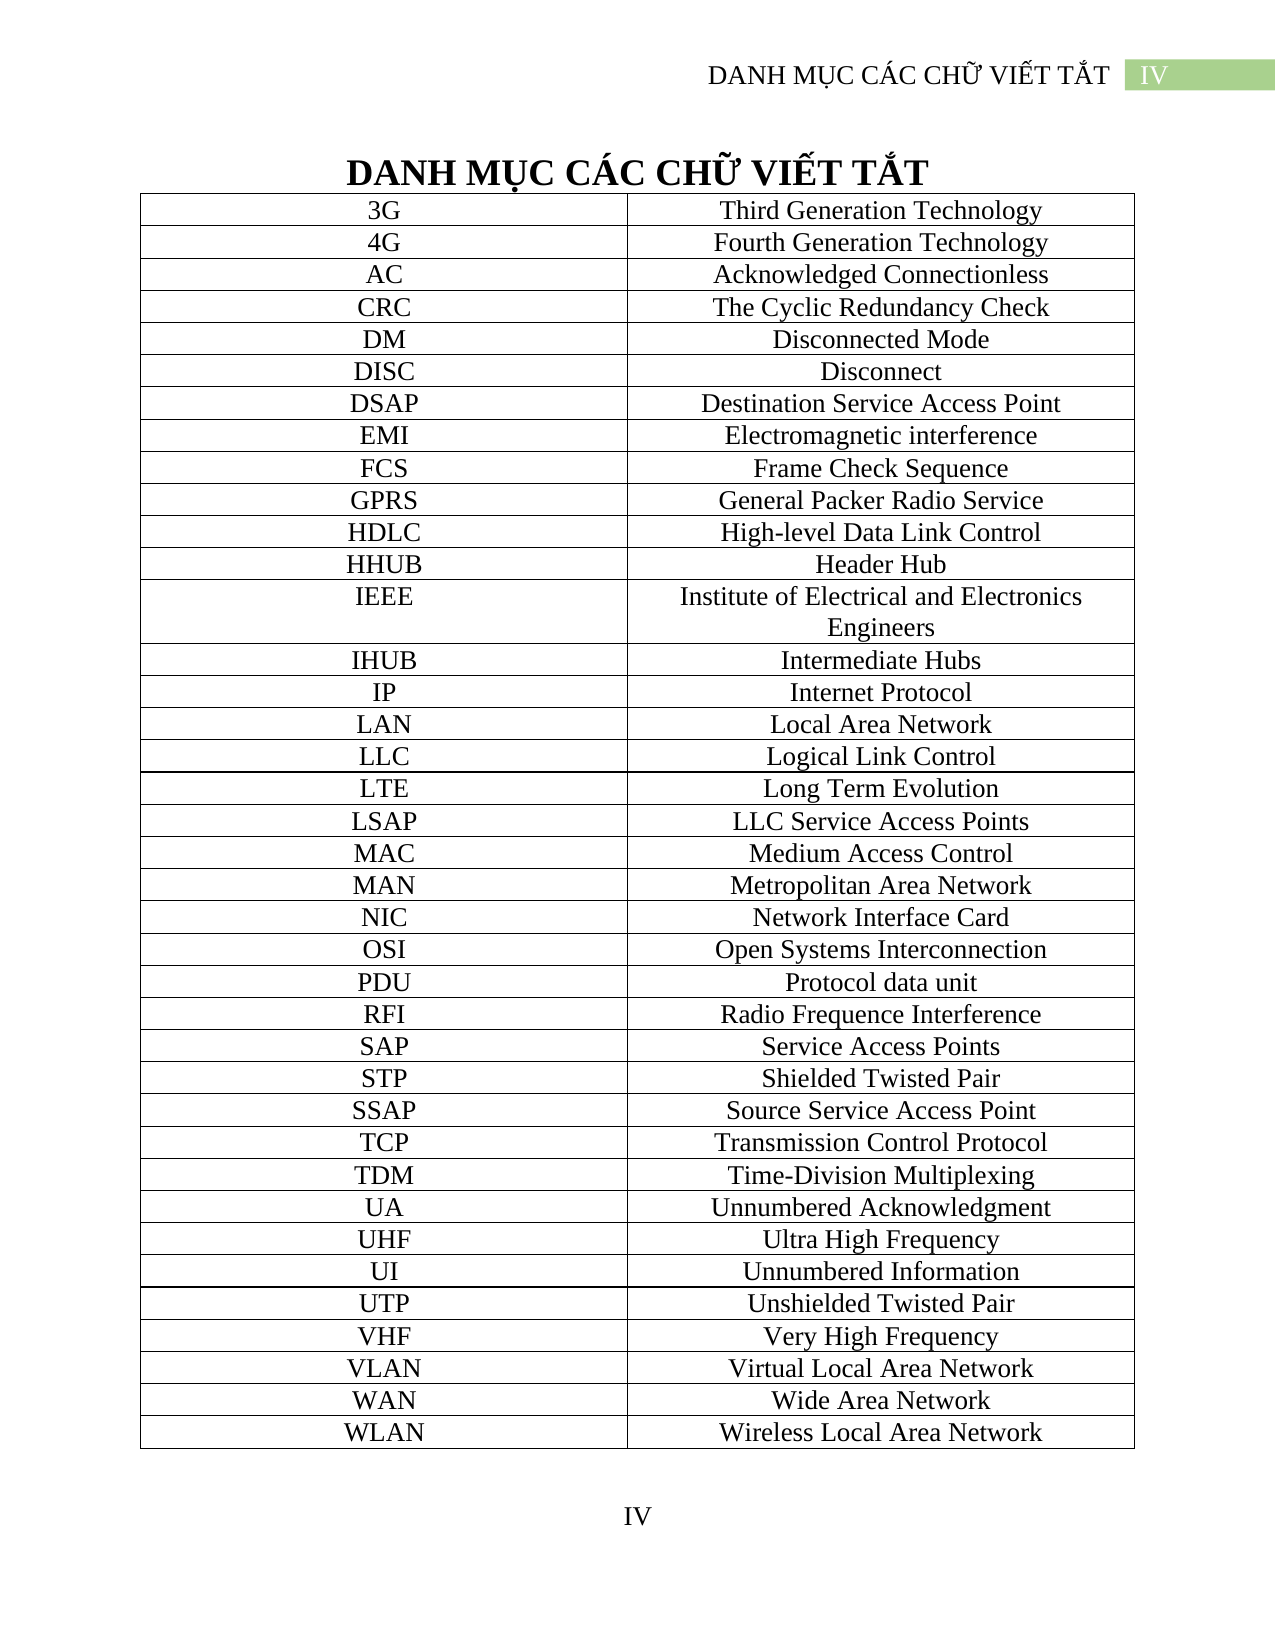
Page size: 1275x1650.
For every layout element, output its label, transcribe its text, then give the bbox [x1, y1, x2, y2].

table_cell TCP [141, 1127, 627, 1158]
table_cell Metropolitan Area Network [628, 869, 1134, 900]
table_cell Radio Frequence Interference [628, 998, 1134, 1029]
table_cell Institute of Electrical and Electronics Engineers [628, 580, 1134, 643]
table_cell MAN [141, 869, 627, 900]
table_cell SAP [141, 1030, 627, 1061]
table_cell AC [141, 259, 627, 290]
table_cell Internet Protocol [628, 676, 1134, 707]
table_cell Protocol data unit [628, 966, 1134, 997]
table_cell Very High Frequency [628, 1320, 1134, 1351]
table_cell VLAN [141, 1352, 627, 1383]
table_cell Header Hub [628, 548, 1134, 579]
table_cell DSAP [141, 387, 627, 418]
table_cell RFI [141, 998, 627, 1029]
table_header Third Generation Technology [628, 194, 1134, 225]
table_cell Unnumbered Acknowledgment [628, 1191, 1134, 1222]
table_cell Ultra High Frequency [628, 1223, 1134, 1254]
table_cell LSAP [141, 805, 627, 836]
table_cell Local Area Network [628, 708, 1134, 739]
table_cell General Packer Radio Service [628, 484, 1134, 515]
table_cell WAN [141, 1384, 627, 1415]
table_cell PDU [141, 966, 627, 997]
table_cell EMI [141, 420, 627, 451]
table_cell Electromagnetic interference [628, 420, 1134, 451]
table_cell High-level Data Link Control [628, 516, 1134, 547]
table_cell Long Term Evolution [628, 773, 1134, 804]
table_cell VHF [141, 1320, 627, 1351]
table_cell UHF [141, 1223, 627, 1254]
table_cell FCS [141, 452, 627, 483]
table_cell Disconnected Mode [628, 323, 1134, 354]
table_cell Intermediate Hubs [628, 644, 1134, 675]
table_cell IP [141, 676, 627, 707]
table_cell HHUB [141, 548, 627, 579]
table_cell Time-Division Multiplexing [628, 1159, 1134, 1190]
table_cell LLC Service Access Points [628, 805, 1134, 836]
table_cell Acknowledged Connectionless [628, 259, 1134, 290]
table_cell STP [141, 1062, 627, 1093]
table_cell Source Service Access Point [628, 1094, 1134, 1126]
table_cell Open Systems Interconnection [628, 934, 1134, 964]
table_cell The Cyclic Redundancy Check [628, 291, 1134, 322]
table_cell UA [141, 1191, 627, 1222]
table_cell Wireless Local Area Network [628, 1416, 1134, 1447]
table_cell Unnumbered Information [628, 1255, 1134, 1286]
table_cell Medium Access Control [628, 837, 1134, 868]
table_cell Virtual Local Area Network [628, 1352, 1134, 1383]
table_cell Shielded Twisted Pair [628, 1062, 1134, 1093]
table_cell Logical Link Control [628, 740, 1134, 771]
table_cell DISC [141, 355, 627, 386]
table_header 3G [141, 194, 627, 225]
table_cell GPRS [141, 484, 627, 515]
table_cell WLAN [141, 1416, 627, 1447]
table_cell Fourth Generation Technology [628, 226, 1134, 257]
table_cell UTP [141, 1288, 627, 1319]
table_cell LTE [141, 773, 627, 804]
table_cell OSI [141, 934, 627, 964]
table_cell Wide Area Network [628, 1384, 1134, 1415]
table_cell Network Interface Card [628, 901, 1134, 932]
table_cell 4G [141, 226, 627, 257]
table_cell IEEE [141, 580, 627, 643]
table_cell IHUB [141, 644, 627, 675]
table_cell Destination Service Access Point [628, 387, 1134, 418]
table_cell MAC [141, 837, 627, 868]
table_cell NIC [141, 901, 627, 932]
table_cell SSAP [141, 1094, 627, 1126]
table_cell CRC [141, 291, 627, 322]
table_cell Disconnect [628, 355, 1134, 386]
table_cell TDM [141, 1159, 627, 1190]
title DANH MỤC CÁC CHỮ VIẾT TẮT [150, 150, 1125, 193]
table_cell UI [141, 1255, 627, 1286]
table_cell HDLC [141, 516, 627, 547]
table_cell LAN [141, 708, 627, 739]
table_cell Unshielded Twisted Pair [628, 1288, 1134, 1319]
table_cell Service Access Points [628, 1030, 1134, 1061]
table_cell LLC [141, 740, 627, 771]
table_cell Transmission Control Protocol [628, 1127, 1134, 1158]
table_cell DM [141, 323, 627, 354]
table_cell Frame Check Sequence [628, 452, 1134, 483]
